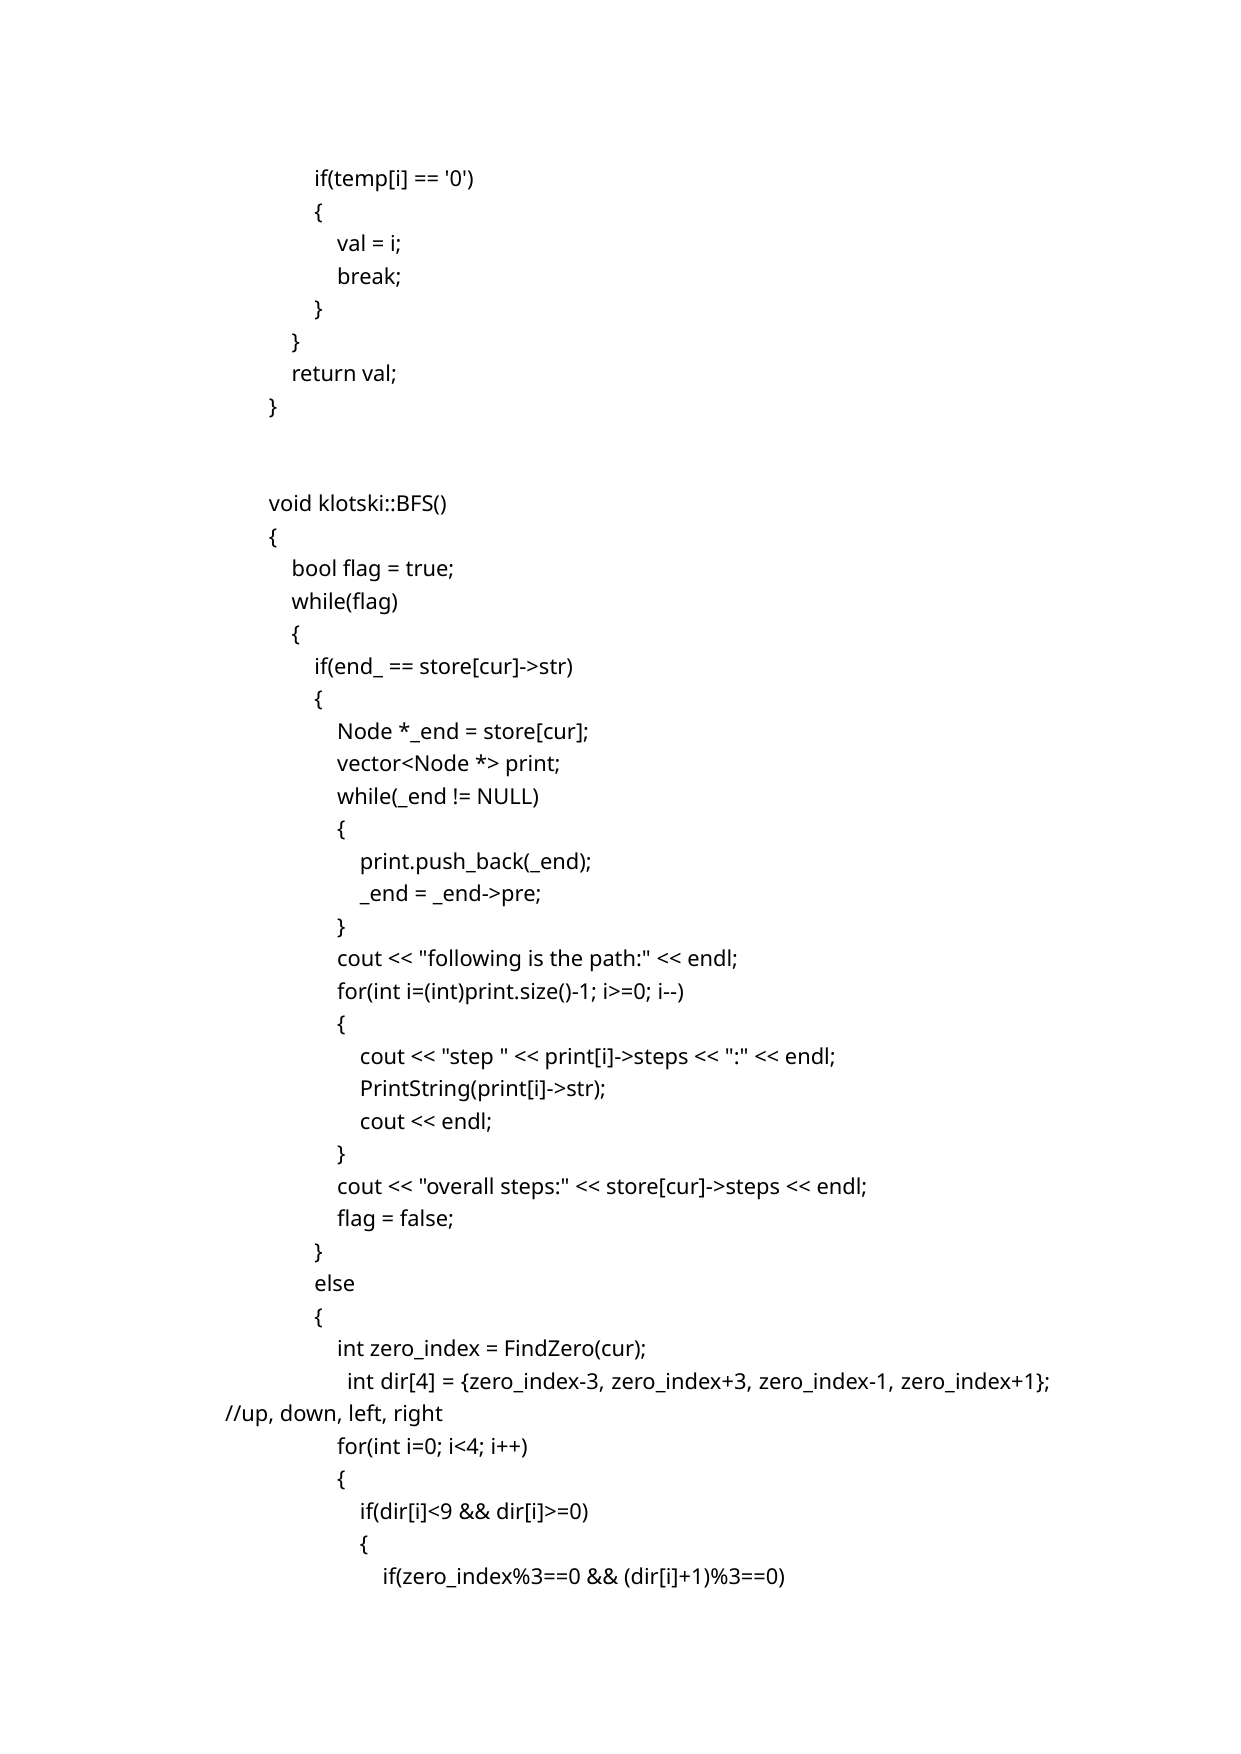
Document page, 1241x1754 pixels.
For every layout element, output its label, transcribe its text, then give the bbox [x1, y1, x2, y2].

list } [225, 389, 1053, 422]
list if(temp[i] == '0') [225, 162, 1053, 194]
list } [225, 292, 1053, 324]
list Node *_end = store[cur]; [225, 714, 1053, 747]
list { [225, 194, 1053, 227]
list { [225, 1007, 1053, 1039]
list int dir[4] = {zero_index-3, zero_index+3, zero_index-1, zero_index+1}; //up, down, left, right [225, 1364, 1053, 1429]
list { [225, 519, 1053, 552]
list if(dir[i]<9 && dir[i]>=0) [225, 1494, 1053, 1527]
list } [225, 1234, 1053, 1267]
list cout << "overall steps:" << store[cur]->steps << endl; [225, 1169, 1053, 1202]
list cout << endl; [225, 1104, 1053, 1137]
list } [225, 909, 1053, 942]
list while(_end != NULL) [225, 779, 1053, 812]
list return val; [225, 357, 1053, 389]
list for(int i=(int)print.size()-1; i>=0; i--) [225, 974, 1053, 1007]
list } [225, 324, 1053, 357]
list { [225, 812, 1053, 844]
list break; [225, 259, 1053, 292]
list while(flag) [225, 584, 1053, 617]
list flag = false; [225, 1202, 1053, 1234]
list { [225, 1462, 1053, 1494]
list for(int i=0; i<4; i++) [225, 1429, 1053, 1462]
list { [225, 1527, 1053, 1559]
list if(zero_index%3==0 && (dir[i]+1)%3==0) [225, 1559, 1053, 1592]
list if(end_ == store[cur]->str) [225, 649, 1053, 682]
list vector<Node *> print; [225, 747, 1053, 779]
list _end = _end->pre; [225, 877, 1053, 909]
list cout << "following is the path:" << endl; [225, 942, 1053, 974]
list print.push_back(_end); [225, 844, 1053, 877]
list { [225, 1299, 1053, 1332]
list PrintString(print[i]->str); [225, 1072, 1053, 1104]
list val = i; [225, 227, 1053, 259]
list int zero_index = FindZero(cur); [225, 1332, 1053, 1364]
list } [225, 1137, 1053, 1169]
list cout << "step " << print[i]->steps << ":" << endl; [225, 1039, 1053, 1072]
list { [225, 617, 1053, 649]
list void klotski::BFS() [225, 487, 1053, 519]
list else [225, 1267, 1053, 1299]
list bool flag = true; [225, 552, 1053, 584]
list { [225, 682, 1053, 714]
